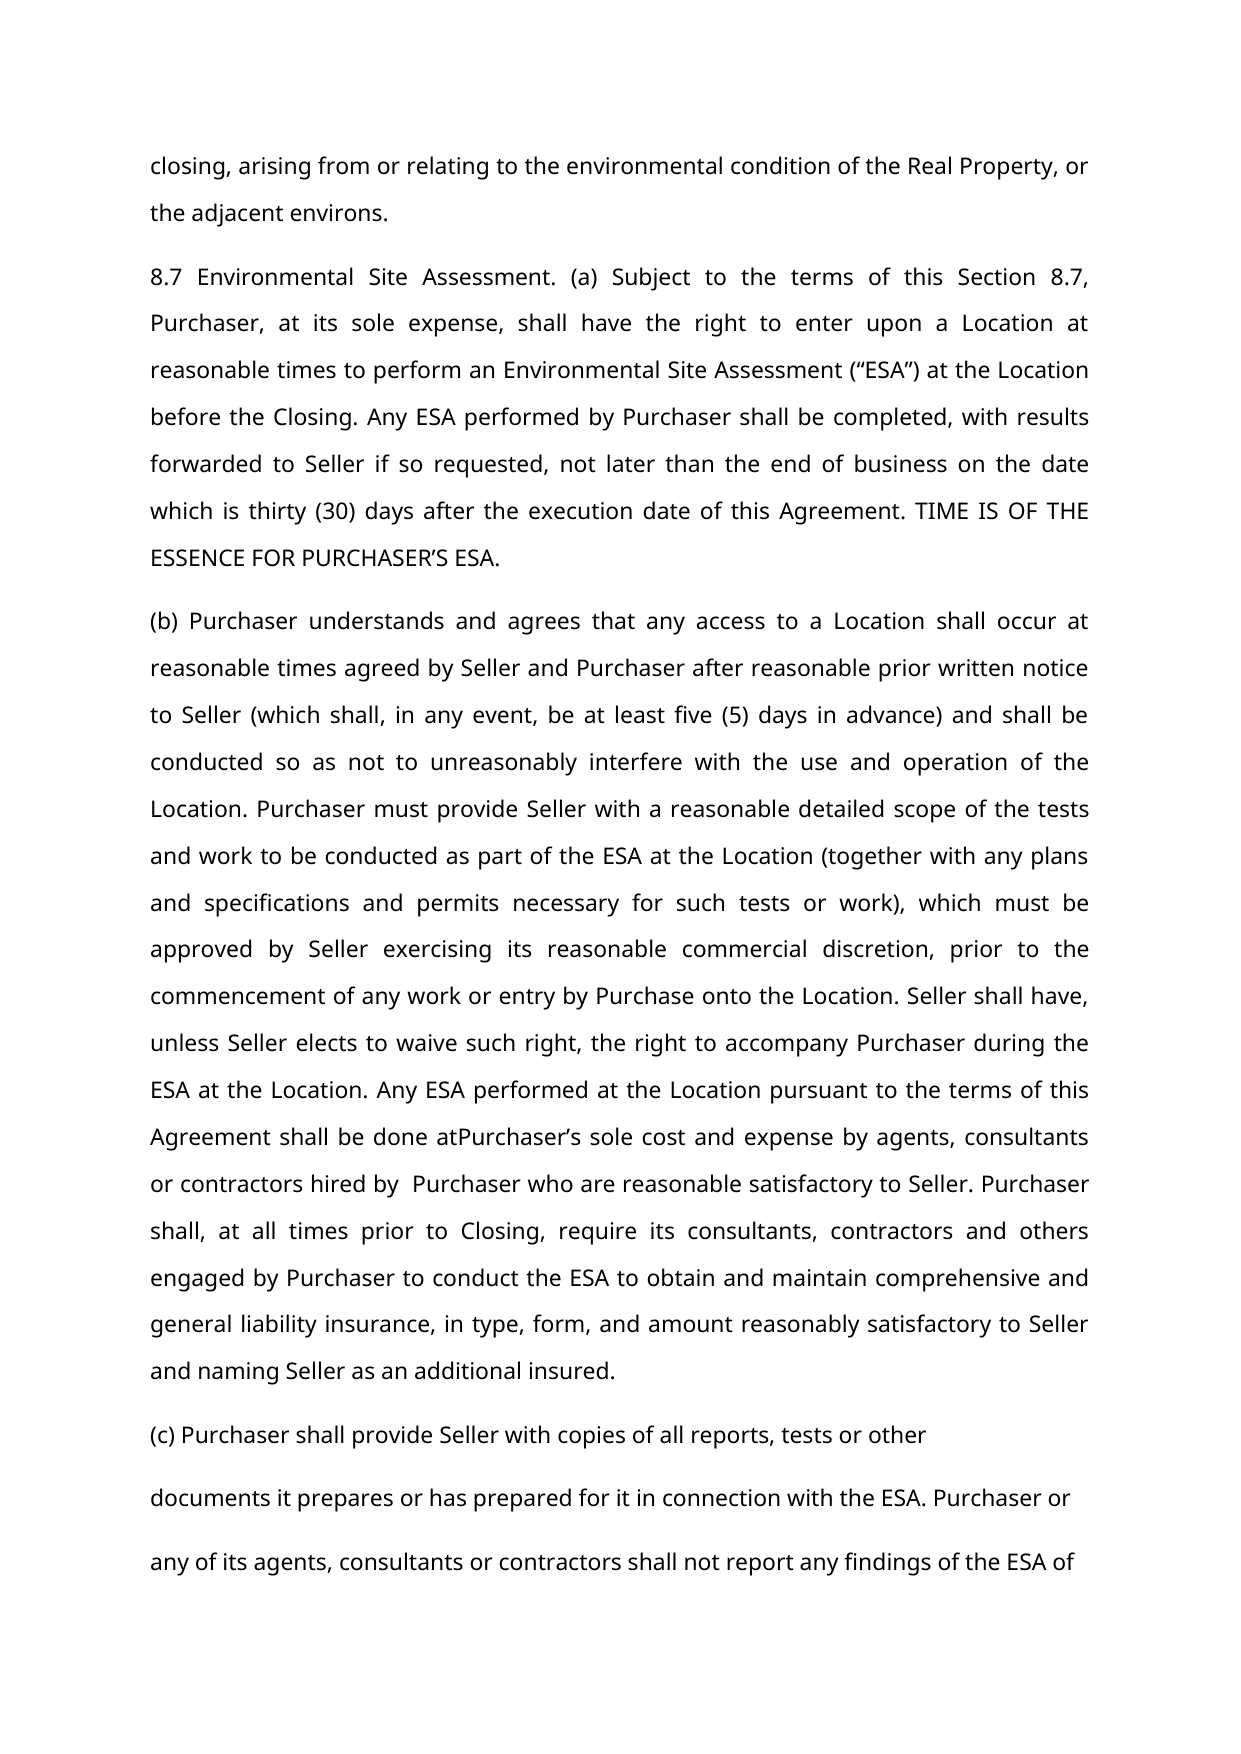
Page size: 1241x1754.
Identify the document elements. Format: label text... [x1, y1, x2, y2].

text any of its agents, consultants or contractors shall not report any findings of the ESA of [150, 1546, 1090, 1577]
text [150, 150, 1090, 228]
text (b) Purchaser understands and agrees that any access to a Location shall occur at reasonable times agreed by Seller and Purchaser after reasonable prior written notice to Seller (which shall, in any event, be at least five (5) days in advance) and shall be conducted so as not to unreasonably interfere with the use and operation of the Location. Purchaser must provide Seller with a reasonable detailed scope of the tests and work to be conducted as part of the ESA at the Location (together with any plans and specifications and permits necessary for such tests or work), which must be approved by Seller exercising its reasonable commercial discretion, prior to the commencement of any work or entry by Purchase onto the Location. Seller shall have, unless Seller elects to waive such right, the right to accompany Purchaser during the ESA at the Location. Any ESA performed at the Location pursuant to the terms of this Agreement shall be done atPurchaser’s sole cost and expense by agents, consultants or contractors hired by Purchaser who are reasonable satisfactory to Seller. Purchaser shall, at all times prior to Closing, require its consultants, contractors and others engaged by Purchaser to conduct the ESA to obtain and maintain comprehensive and general liability insurance, in type, form, and amount reasonably satisfactory to Seller and naming Seller as an additional insured. [150, 605, 1090, 1386]
text (c) Purchaser shall provide Seller with copies of all reports, tests or other [150, 1419, 1090, 1450]
text 8.7 Environmental Site Assessment. (a) Subject to the terms of this Section 8.7, Purchaser, at its sole expense, shall have the right to enter upon a Location at reasonable times to perform an Environmental Site Assessment (“ESA”) at the Location before the Closing. Any ESA performed by Purchaser shall be completed, with results forwarded to Seller if so requested, not later than the end of business on the date which is thirty (30) days after the execution date of this Agreement. TIME IS OF THE ESSENCE FOR PURCHASER’S ESA. [150, 260, 1090, 573]
text documents it prepares or has prepared for it in connection with the ESA. Purchaser or [150, 1482, 1090, 1513]
